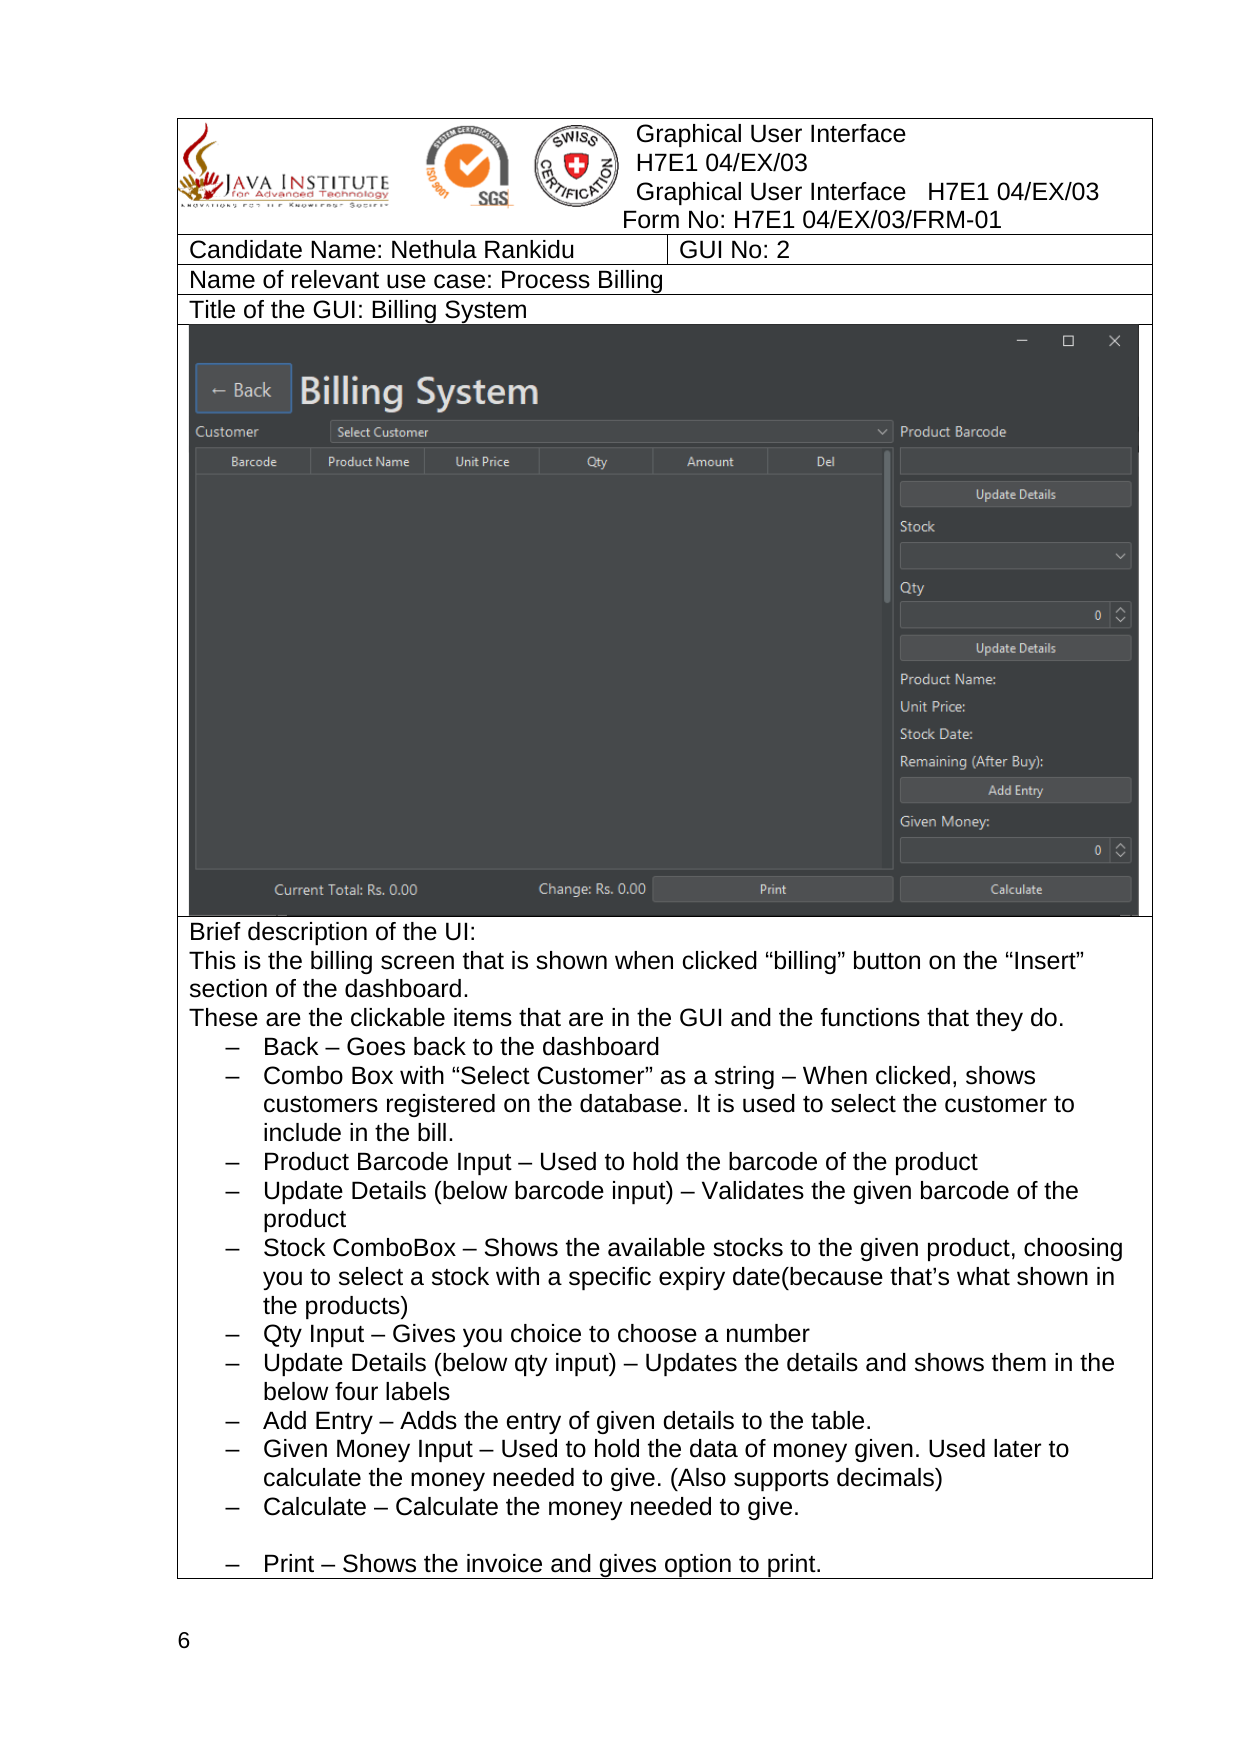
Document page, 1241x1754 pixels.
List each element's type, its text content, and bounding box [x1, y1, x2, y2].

table_cell [178, 325, 188, 916]
picture [188, 324, 1139, 916]
table_cell Candidate Name: Nethula Rankidu [178, 235, 667, 264]
table_cell Name of relevant use case: Process Billing [178, 265, 1152, 294]
table_cell GUI No: 2 [668, 235, 1152, 264]
table_cell Title of the GUI: Billing System [178, 295, 1152, 323]
table_header Graphical User Interface H7E1 04/EX/03 Graphical User Interface H7E1 04/EX/03 Form No: H7E1 04/EX/03/FRM-01 [178, 119, 1152, 234]
picture [177, 119, 622, 216]
table_cell [1139, 325, 1152, 916]
table_cell Brief description of the UI: This is the billing screen that is shown when clicked “billing” button on the “Insert” section of the dashboard. These are the clickable items that are in the GUI and the functions that they do. Back – Goes back to the dashboard Combo Box with “Select Customer” as a string – When clicked, shows customers registered on the database. It is used to select the customer to include in the bill. Product Barcode Input – Used to hold the barcode of the product Update Details (below barcode input) – Validates the given barcode of the product Stock ComboBox – Shows the available stocks to the given product, choosing you to select a stock with a specific expiry date(because that’s what shown in the products) Qty Input – Gives you choice to choose a number Update Details (below qty input) – Updates the details and shows them in the below four labels Add Entry – Adds the entry of given details to the table. Given Money Input – Used to hold the data of money given. Used later to calculate the money needed to give. (Also supports decimals) Calculate – Calculate the money needed to give. Print – Shows the invoice and gives option to print. [178, 917, 1152, 1578]
